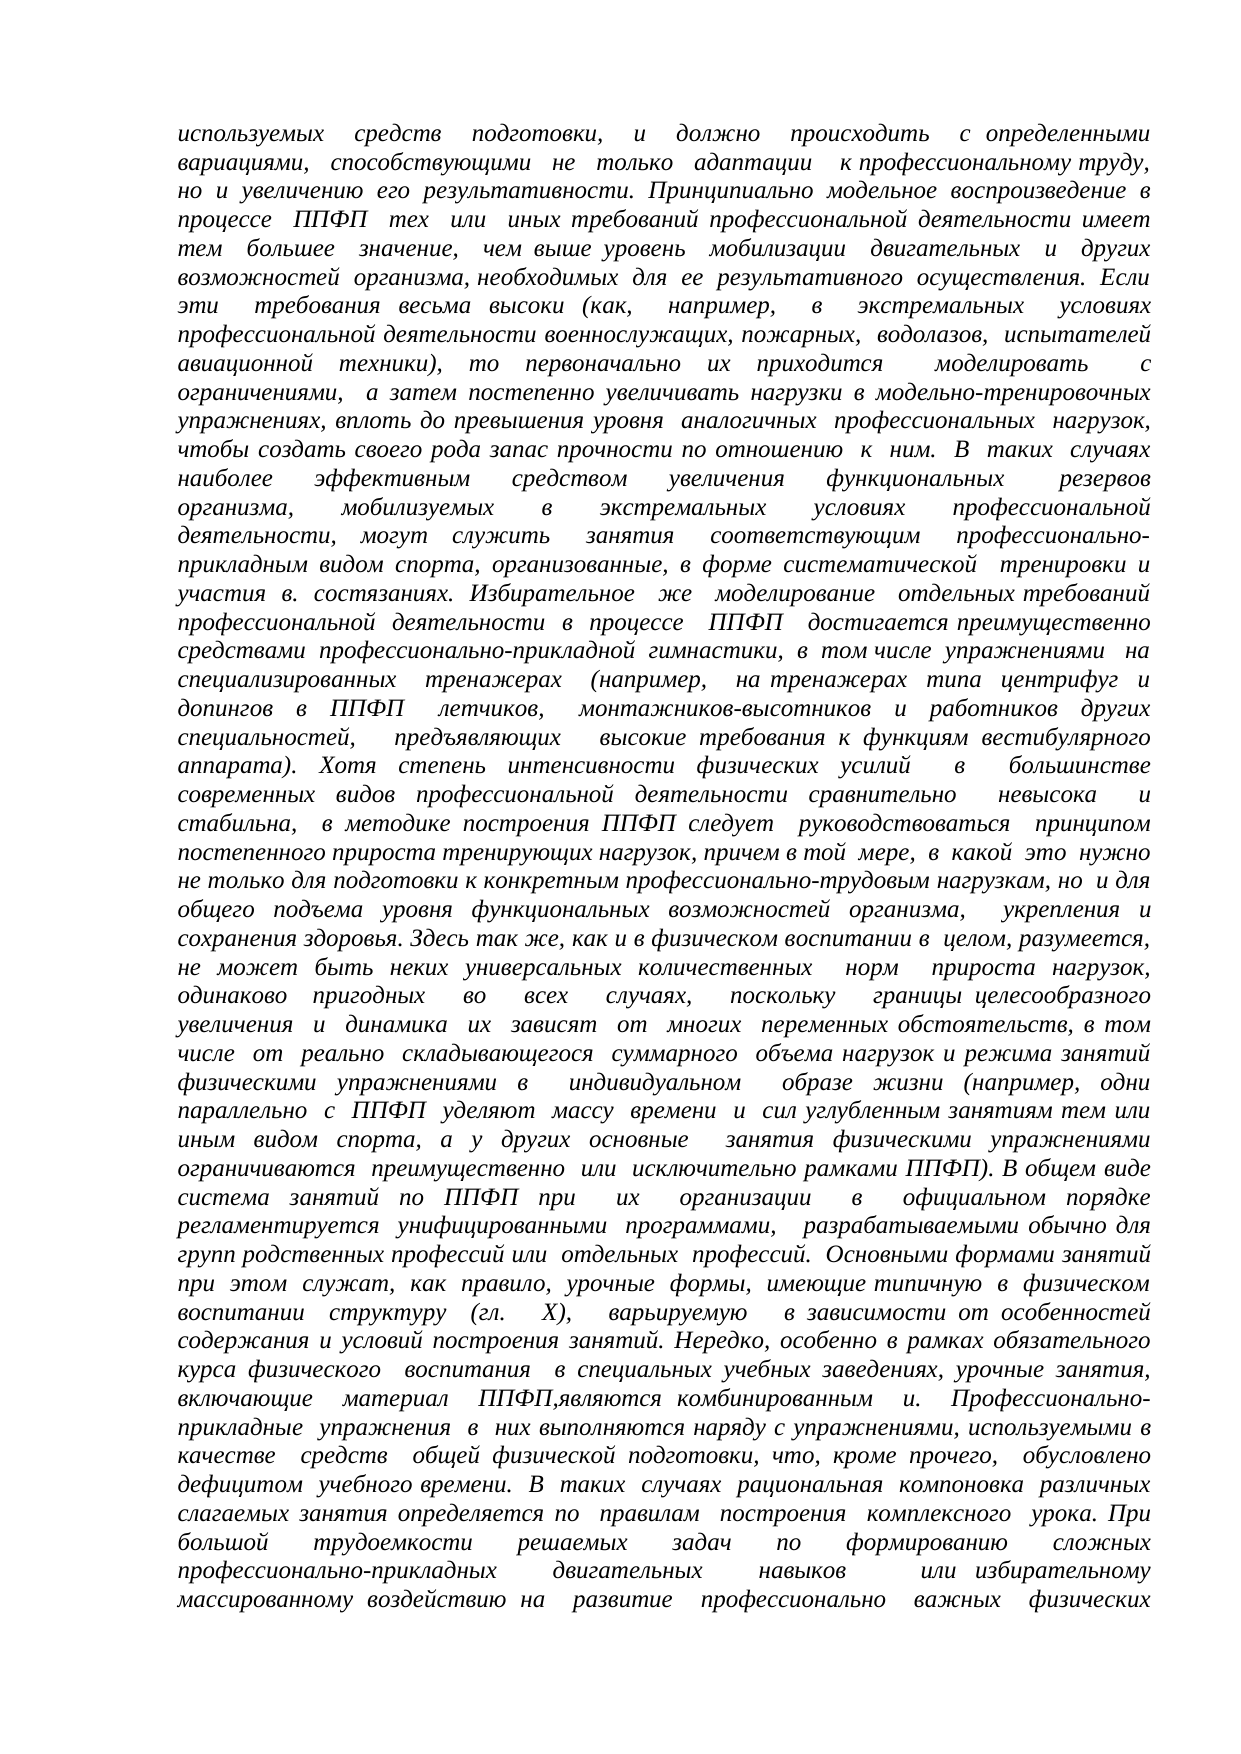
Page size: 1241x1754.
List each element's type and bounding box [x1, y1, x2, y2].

text [177, 118, 1152, 1613]
